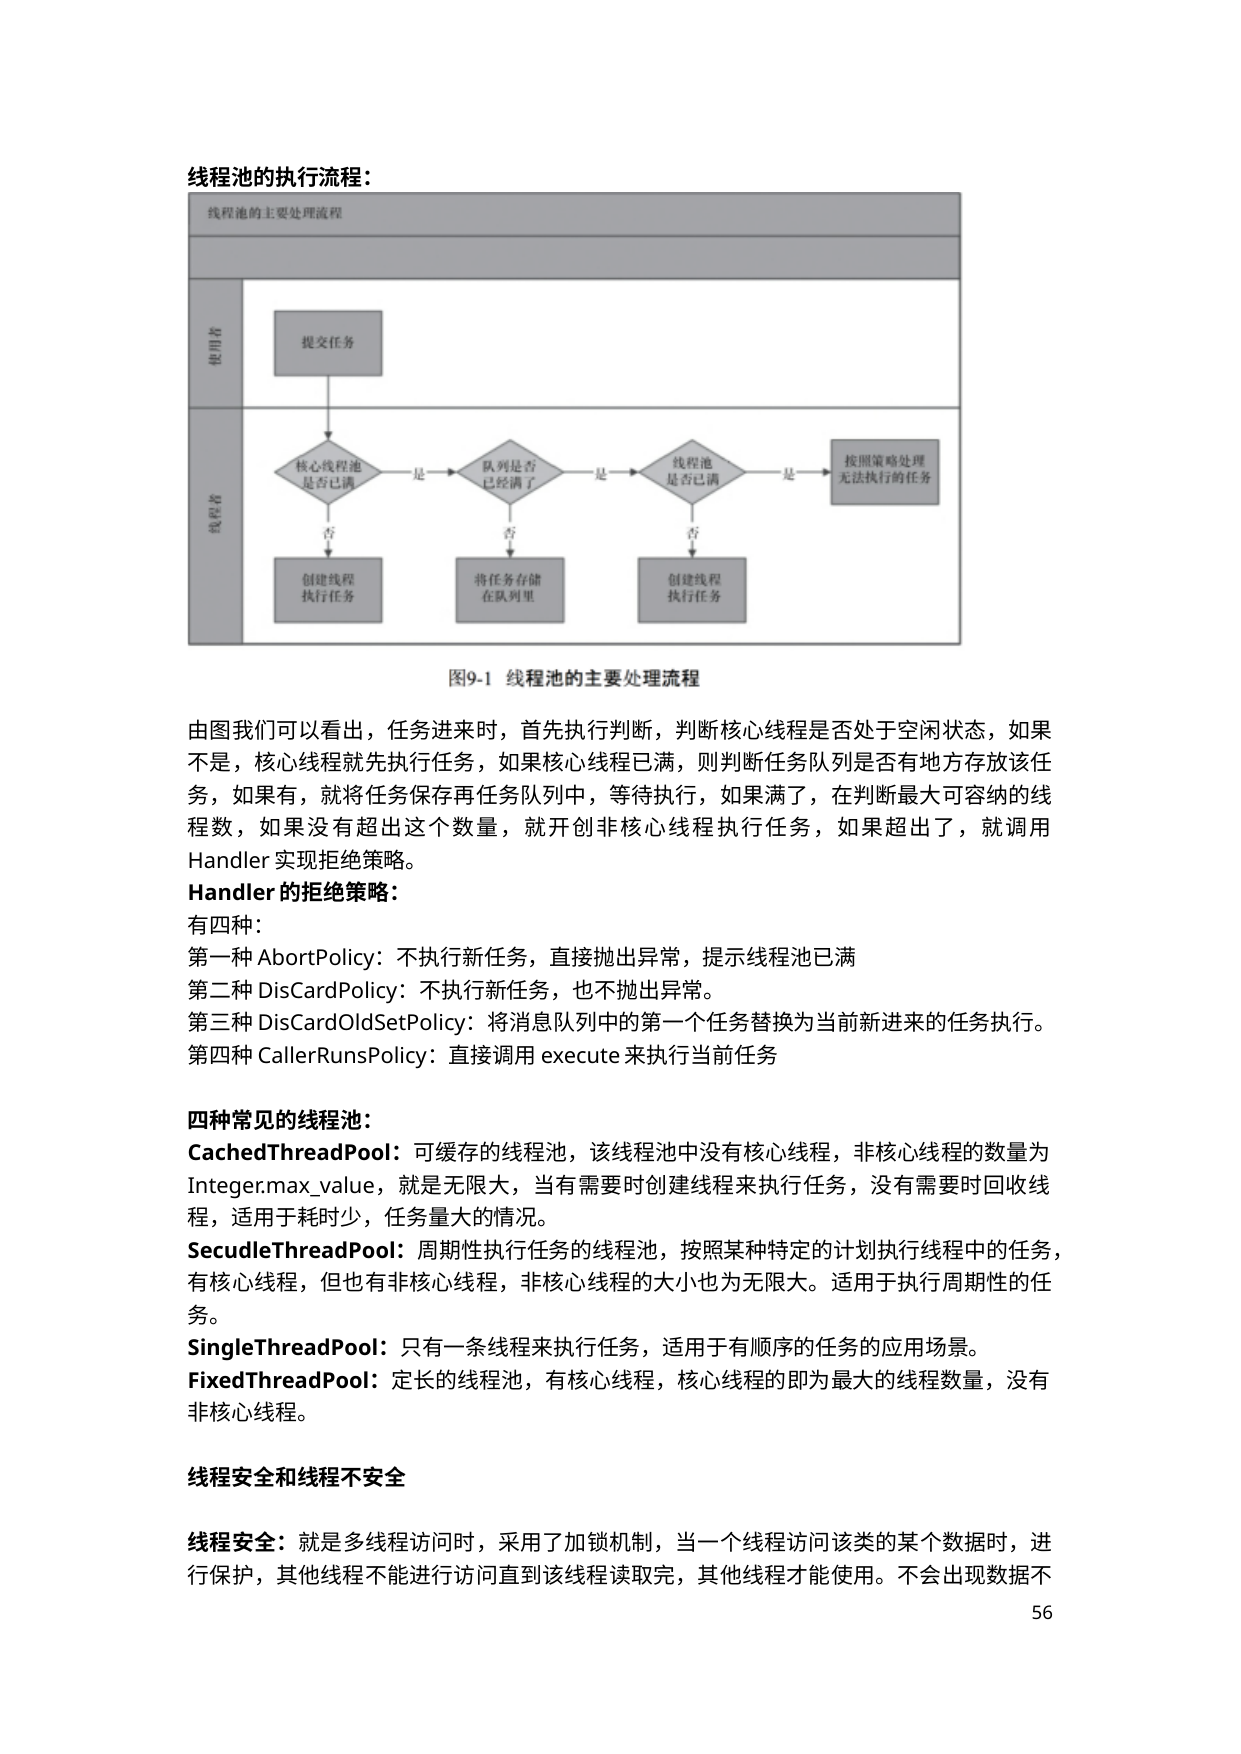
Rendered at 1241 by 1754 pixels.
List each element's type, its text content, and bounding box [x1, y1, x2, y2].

text SingleThreadPool：只有一条线程来执行任务，适用于有顺序的任务的应用场景。 [187, 1330, 1053, 1362]
text 由图我们可以看出，任务进来时，首先执行判断，判断核心线程是否处于空闲状态，如果不是，核心线程就先执行任务，如果核心线程已满，则判断任务队列是否有地方存放该任务，如果有，就将任务保存再任务队列中，等待执行，如果满了，在判断最大可容纳的线程数，如果没有超出这个数量，就开创非核心线程执行任务，如果超出了，就调用Handler实现拒绝策略。 [187, 712, 1053, 875]
text 第四种CallerRunsPolicy：直接调用execute来执行当前任务 [187, 1037, 1053, 1070]
text 第三种DisCardOldSetPolicy：将消息队列中的第一个任务替换为当前新进来的任务执行。 [187, 1005, 1053, 1037]
text SecudleThreadPool：周期性执行任务的线程池，按照某种特定的计划执行线程中的任务，有核心线程，但也有非核心线程，非核心线程的大小也为无限大。适用于执行周期性的任务。 [187, 1232, 1053, 1330]
text Handler的拒绝策略： [187, 875, 1053, 907]
text 线程安全：就是多线程访问时，采用了加锁机制，当一个线程访问该类的某个数据时，进行保护，其他线程不能进行访问直到该线程读取完，其他线程才能使用。不会出现数据不一致或者数据污染。 [187, 1525, 1053, 1590]
text 第一种AbortPolicy：不执行新任务，直接抛出异常，提示线程池已满 [187, 940, 1053, 972]
text CachedThreadPool：可缓存的线程池，该线程池中没有核心线程，非核心线程的数量为Integer.max_value，就是无限大，当有需要时创建线程来执行任务，没有需要时回收线程，适用于耗时少，任务量大的情况。 [187, 1135, 1053, 1232]
text 第二种DisCardPolicy：不执行新任务，也不抛出异常。 [187, 972, 1053, 1005]
text 四种常见的线程池： [187, 1102, 1053, 1135]
text 线程安全和线程不安全 [187, 1460, 1053, 1492]
text 线程池的执行流程： [187, 160, 1053, 192]
text 有四种： [187, 907, 1053, 940]
picture [187, 192, 969, 704]
text FixedThreadPool：定长的线程池，有核心线程，核心线程的即为最大的线程数量，没有非核心线程。 [187, 1362, 1053, 1427]
